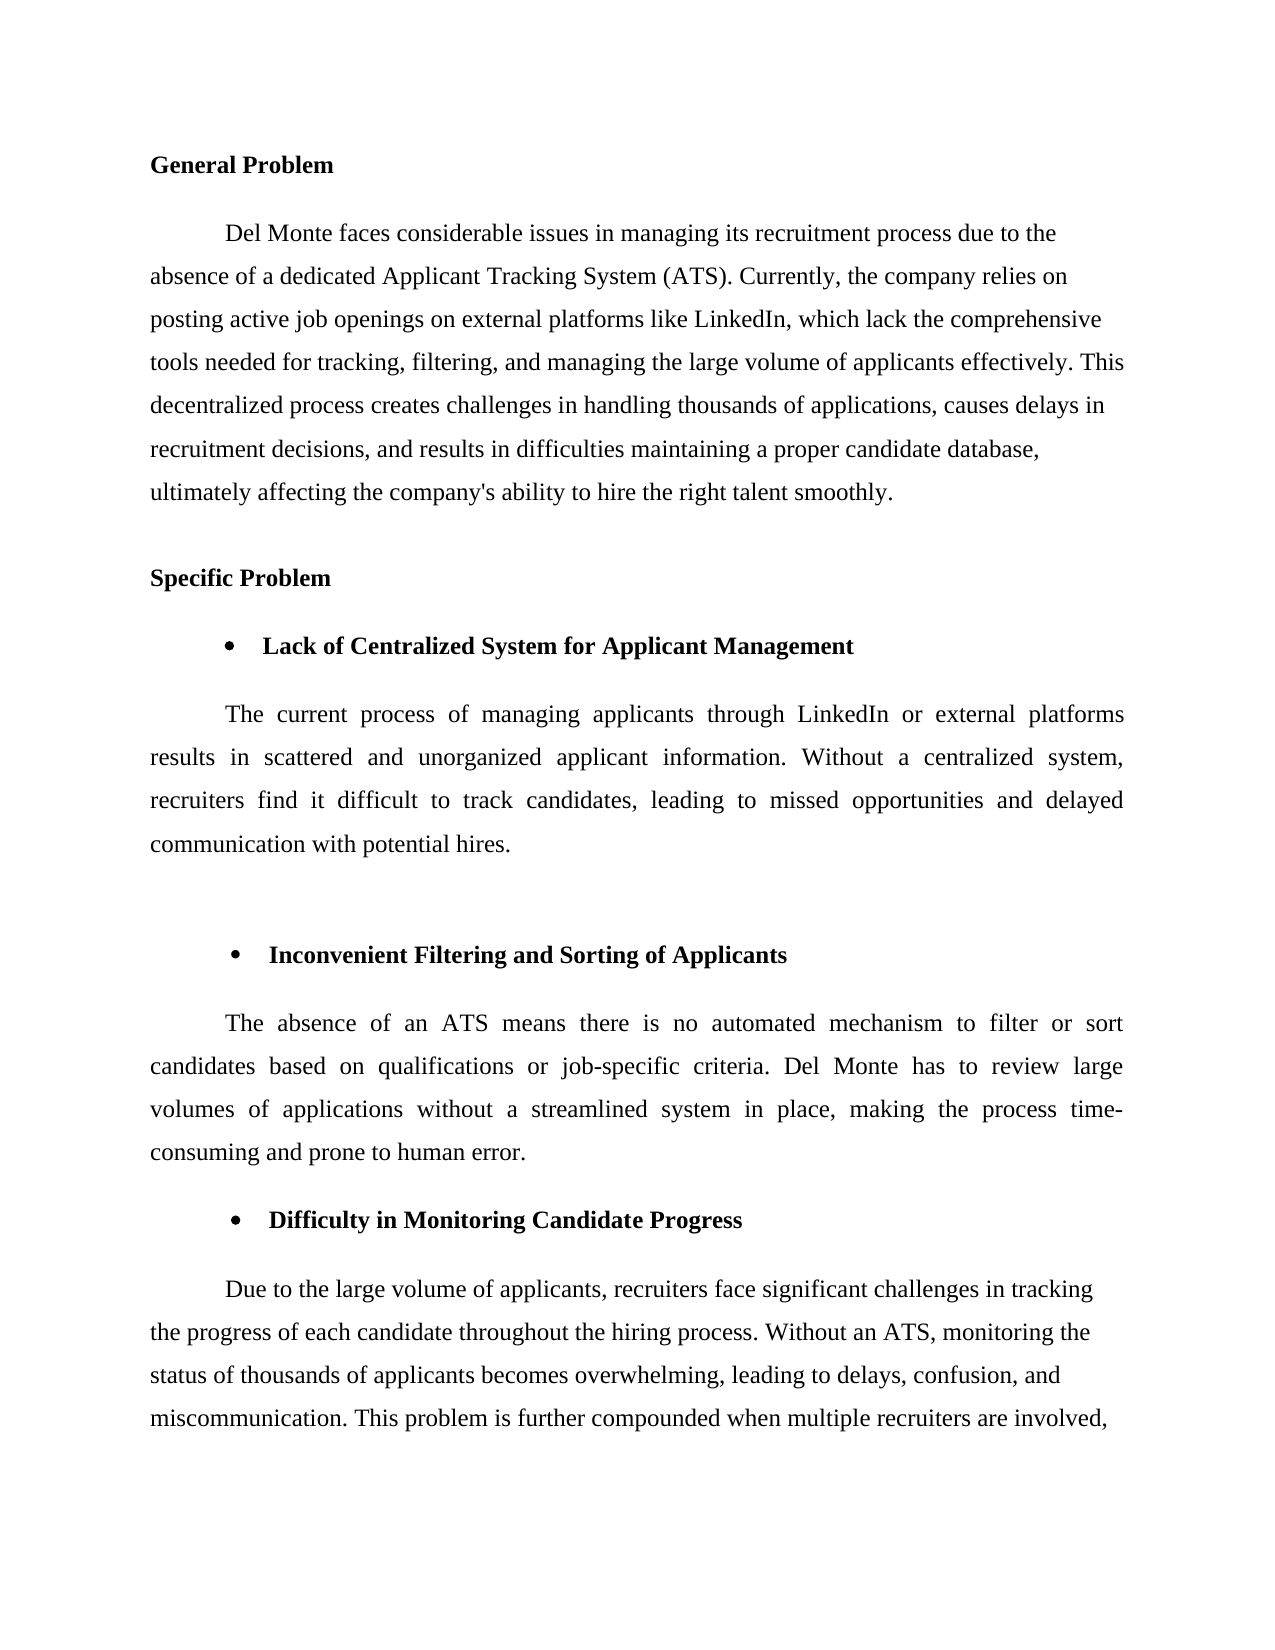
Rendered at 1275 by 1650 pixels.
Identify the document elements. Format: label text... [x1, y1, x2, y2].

list Lack of Centralized System for Applicant Management [225, 631, 1125, 660]
text Del Monte faces considerable issues in managing its recruitment process due to the absence of a dedicated Applicant Tracking System (ATS). Currently, the company relies on posting active job openings on external platforms like LinkedIn, which lack the comprehensive tools needed for tracking, filtering, and managing the large volume of applicants effectively. This decentralized process creates challenges in handling thousands of applications, causes delays in recruitment decisions, and results in difficulties maintaining a proper candidate database, ultimately affecting the company's ability to hire the right talent smoothly. Specific Problem [150, 218, 1125, 592]
list Inconvenient Filtering and Sorting of Applicants [231, 940, 1125, 969]
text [150, 1274, 1125, 1432]
text The current process of managing applicants through LinkedIn or external platforms results in scattered and unorganized applicant information. Without a centralized system, recruiters find it difficult to track candidates, leading to missed opportunities and delayed communication with potential hires. [150, 699, 1125, 901]
text The absence of an ATS means there is no automated mechanism to filter or sort candidates based on qualifications or job-specific criteria. Del Monte has to review large volumes of applications without a streamlined system in place, making the process time-consuming and prone to human error. [150, 1008, 1125, 1166]
text General Problem [150, 150, 1125, 179]
list Difficulty in Monitoring Candidate Progress [231, 1206, 1125, 1234]
